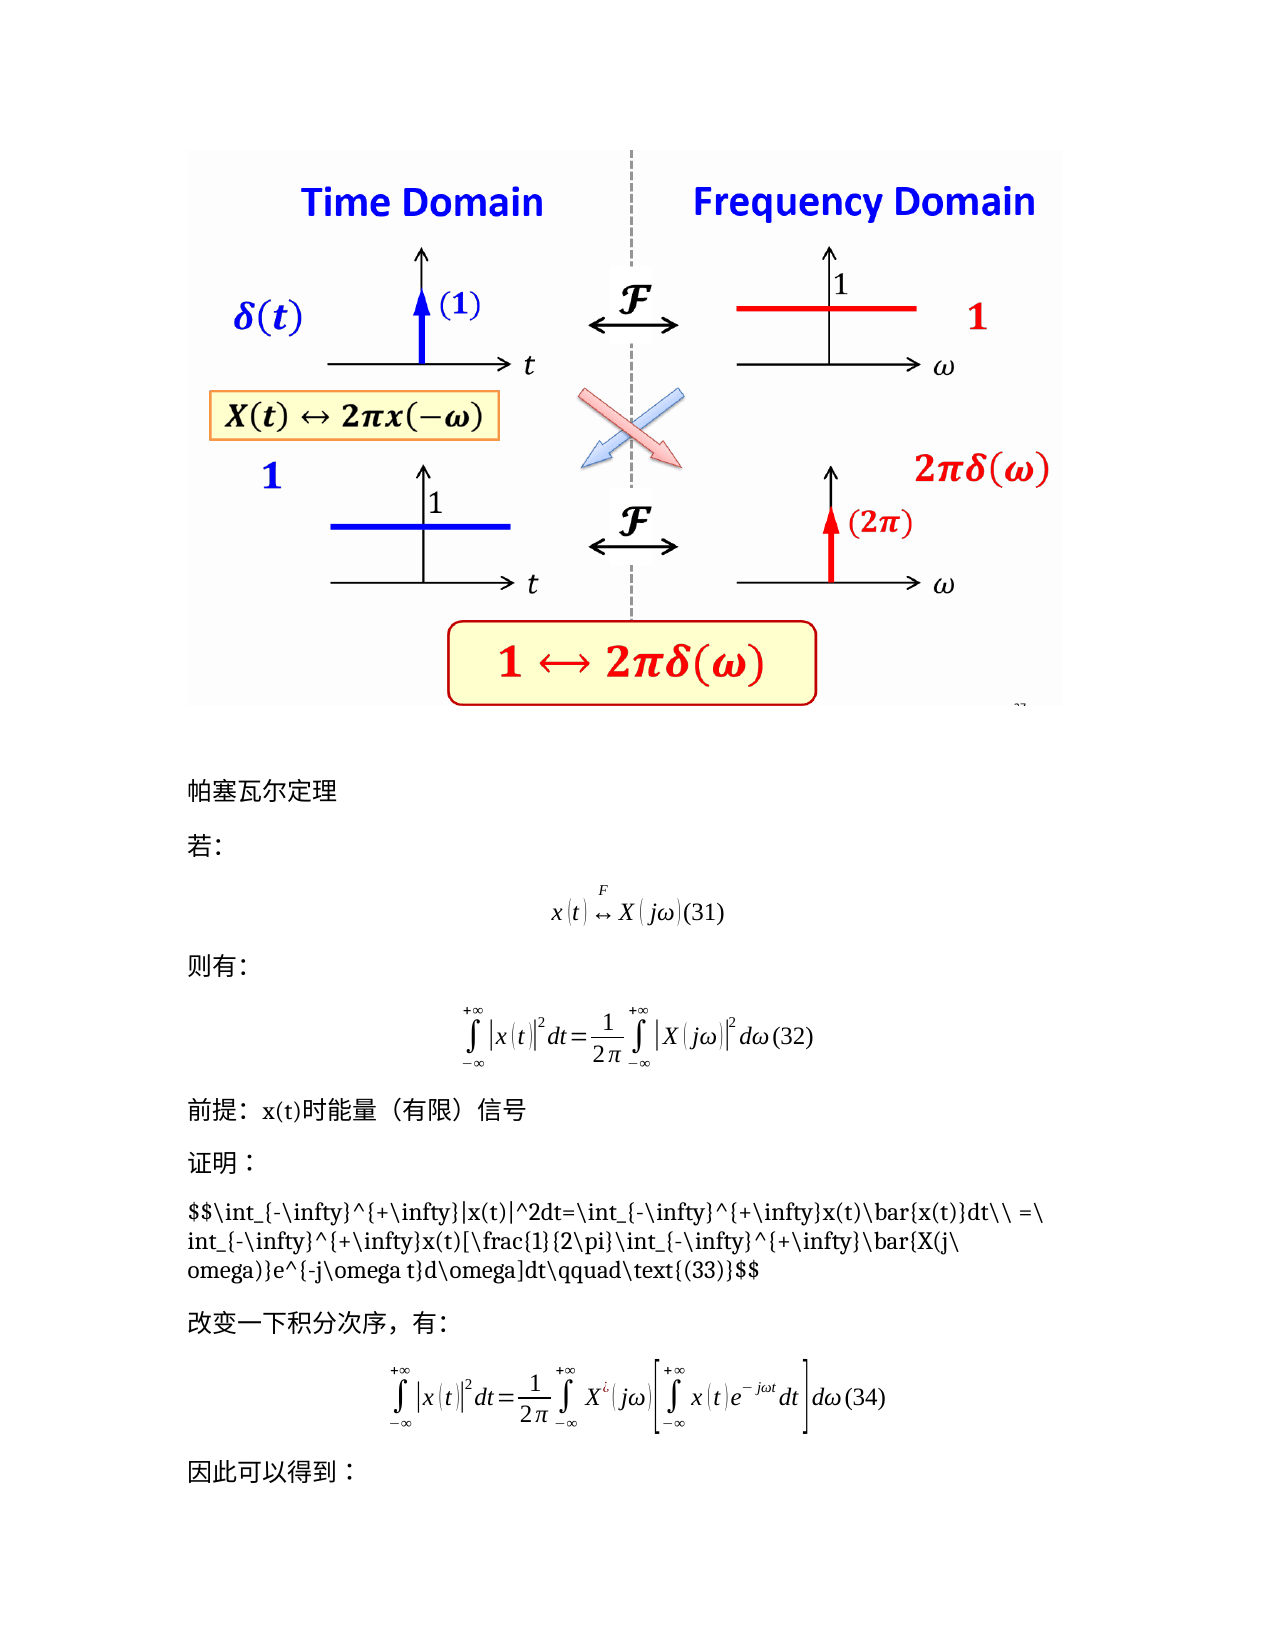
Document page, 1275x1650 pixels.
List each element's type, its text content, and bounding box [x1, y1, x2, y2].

text 证明： [187, 1146, 1087, 1179]
picture [187, 150, 1063, 706]
text 则有： [187, 946, 1087, 982]
text 帕塞瓦尔定理 [187, 772, 1087, 808]
text 因此可以得到： [187, 1455, 1087, 1489]
text 前提：x(t)时能量（有限）信号 [187, 1091, 1087, 1127]
text 改变一下积分次序，有： [187, 1303, 1087, 1339]
text $$\int_{-\infty}^{+\infty}|x(t)|^2dt=\int_{-\infty}^{+\infty}x(t)\bar{x(t)}dt\\ =\int_{-\infty}^{+\infty}x(t)[\frac{1}{2\pi}\int_{-\infty}^{+\infty}\bar{X(j\omega)}e^{-j\omega t}d\omega]dt\qquad\text{(33)}$$ [187, 1198, 1087, 1284]
text 若： [187, 827, 1087, 863]
